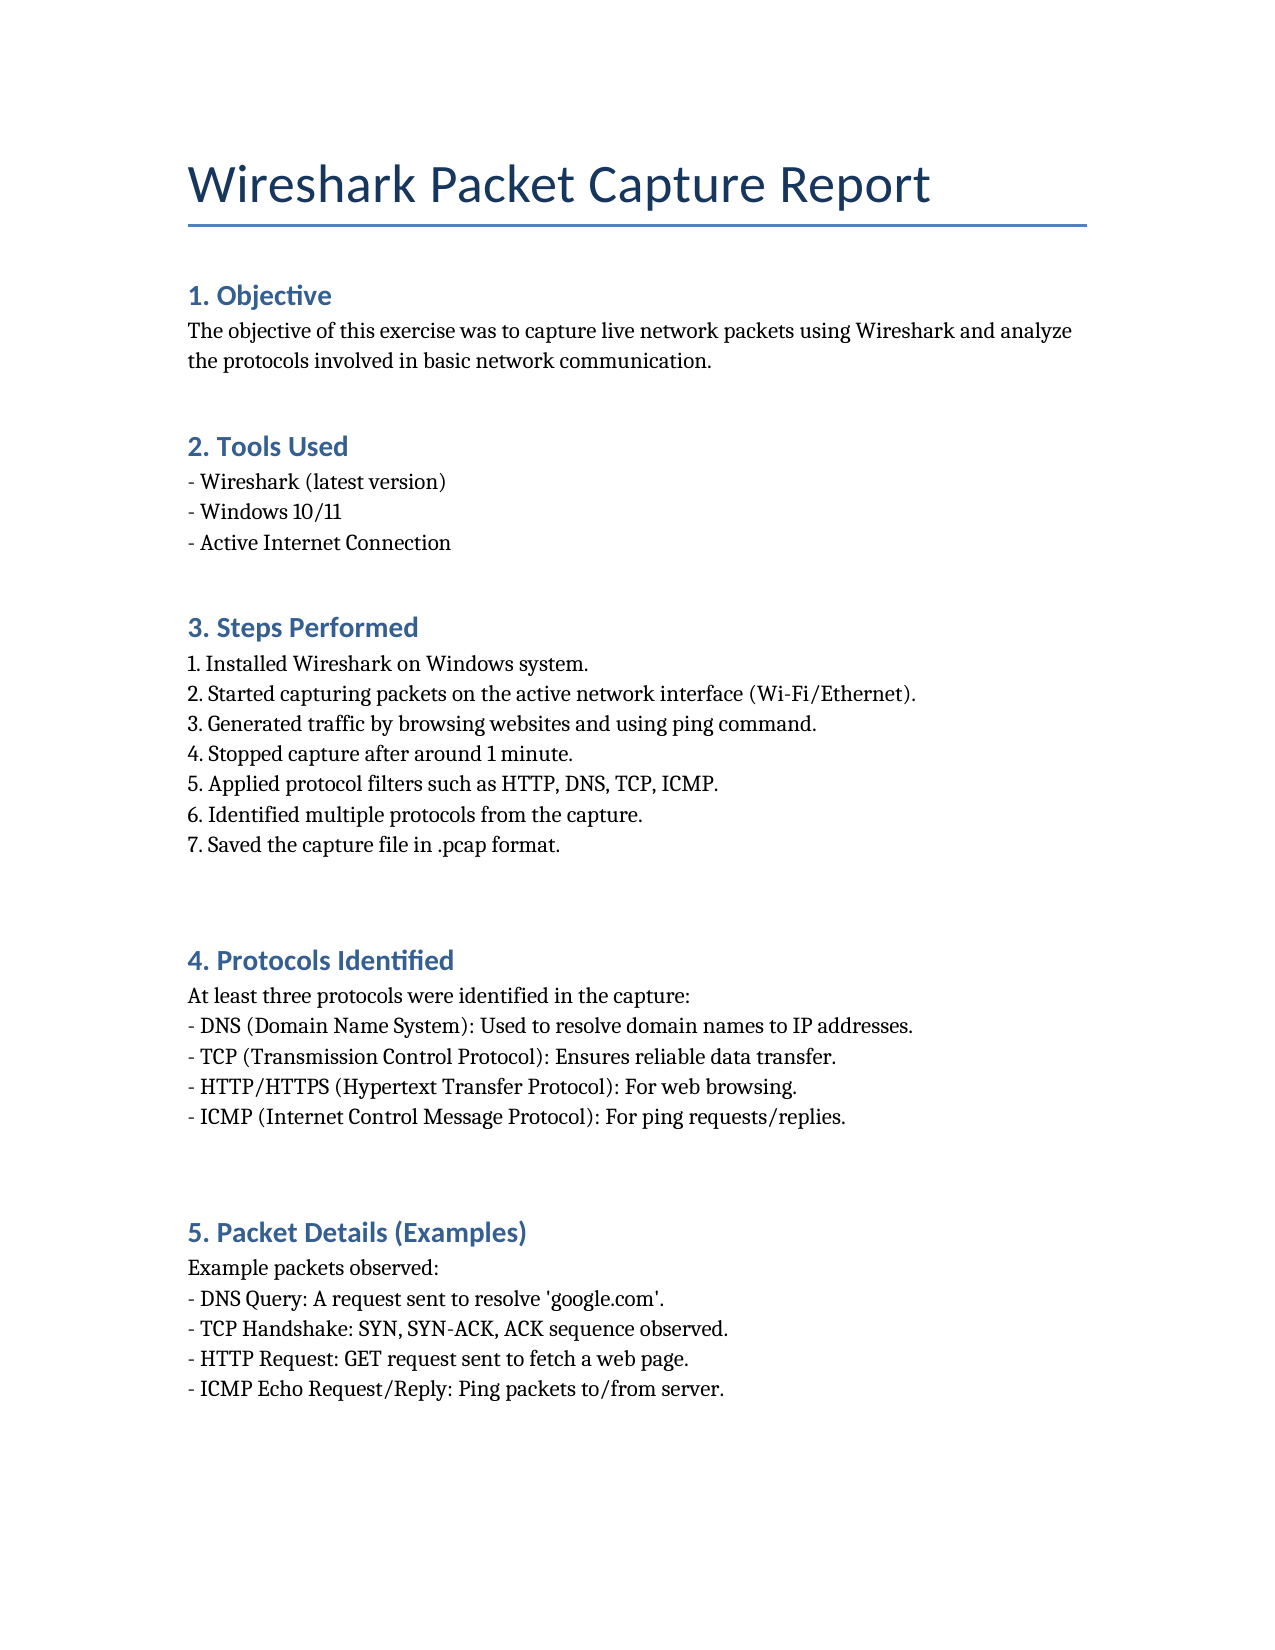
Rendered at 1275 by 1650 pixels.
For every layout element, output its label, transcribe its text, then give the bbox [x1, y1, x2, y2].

subtitle 2. Tools Used [187, 428, 1087, 463]
text The objective of this exercise was to capture live network packets using Wireshark and analyze the protocols involved in basic network communication. [187, 317, 1087, 374]
text - Wireshark (latest version) - Windows 10/11 - Active Internet Connection [187, 469, 1087, 556]
subtitle 1. Objective [187, 277, 1087, 312]
title Wireshark Packet Capture Report [187, 150, 1087, 227]
text 1. Installed Wireshark on Windows system. 2. Started capturing packets on the active network interface (Wi-Fi/Ethernet). 3. Generated traffic by browsing websites and using ping command. 4. Stopped capture after around 1 minute. 5. Applied protocol filters such as HTTP, DNS, TCP, ICMP. 6. Identified multiple protocols from the capture. 7. Saved the capture file in .pcap format. [187, 650, 1087, 888]
text Example packets observed: - DNS Query: A request sent to resolve 'google.com'. - TCP Handshake: SYN, SYN-ACK, ACK sequence observed. - HTTP Request: GET request sent to fetch a web page. - ICMP Echo Request/Reply: Ping packets to/from server. [187, 1255, 1087, 1433]
subtitle 3. Steps Performed [187, 609, 1087, 645]
subtitle 4. Protocols Identified [187, 942, 1087, 978]
subtitle 5. Packet Details (Examples) [187, 1214, 1087, 1250]
text At least three protocols were identified in the capture: - DNS (Domain Name System): Used to resolve domain names to IP addresses. - TCP (Transmission Control Protocol): Ensures reliable data transfer. - HTTP/HTTPS (Hypertext Transfer Protocol): For web browsing. - ICMP (Internet Control Message Protocol): For ping requests/replies. [187, 983, 1087, 1160]
